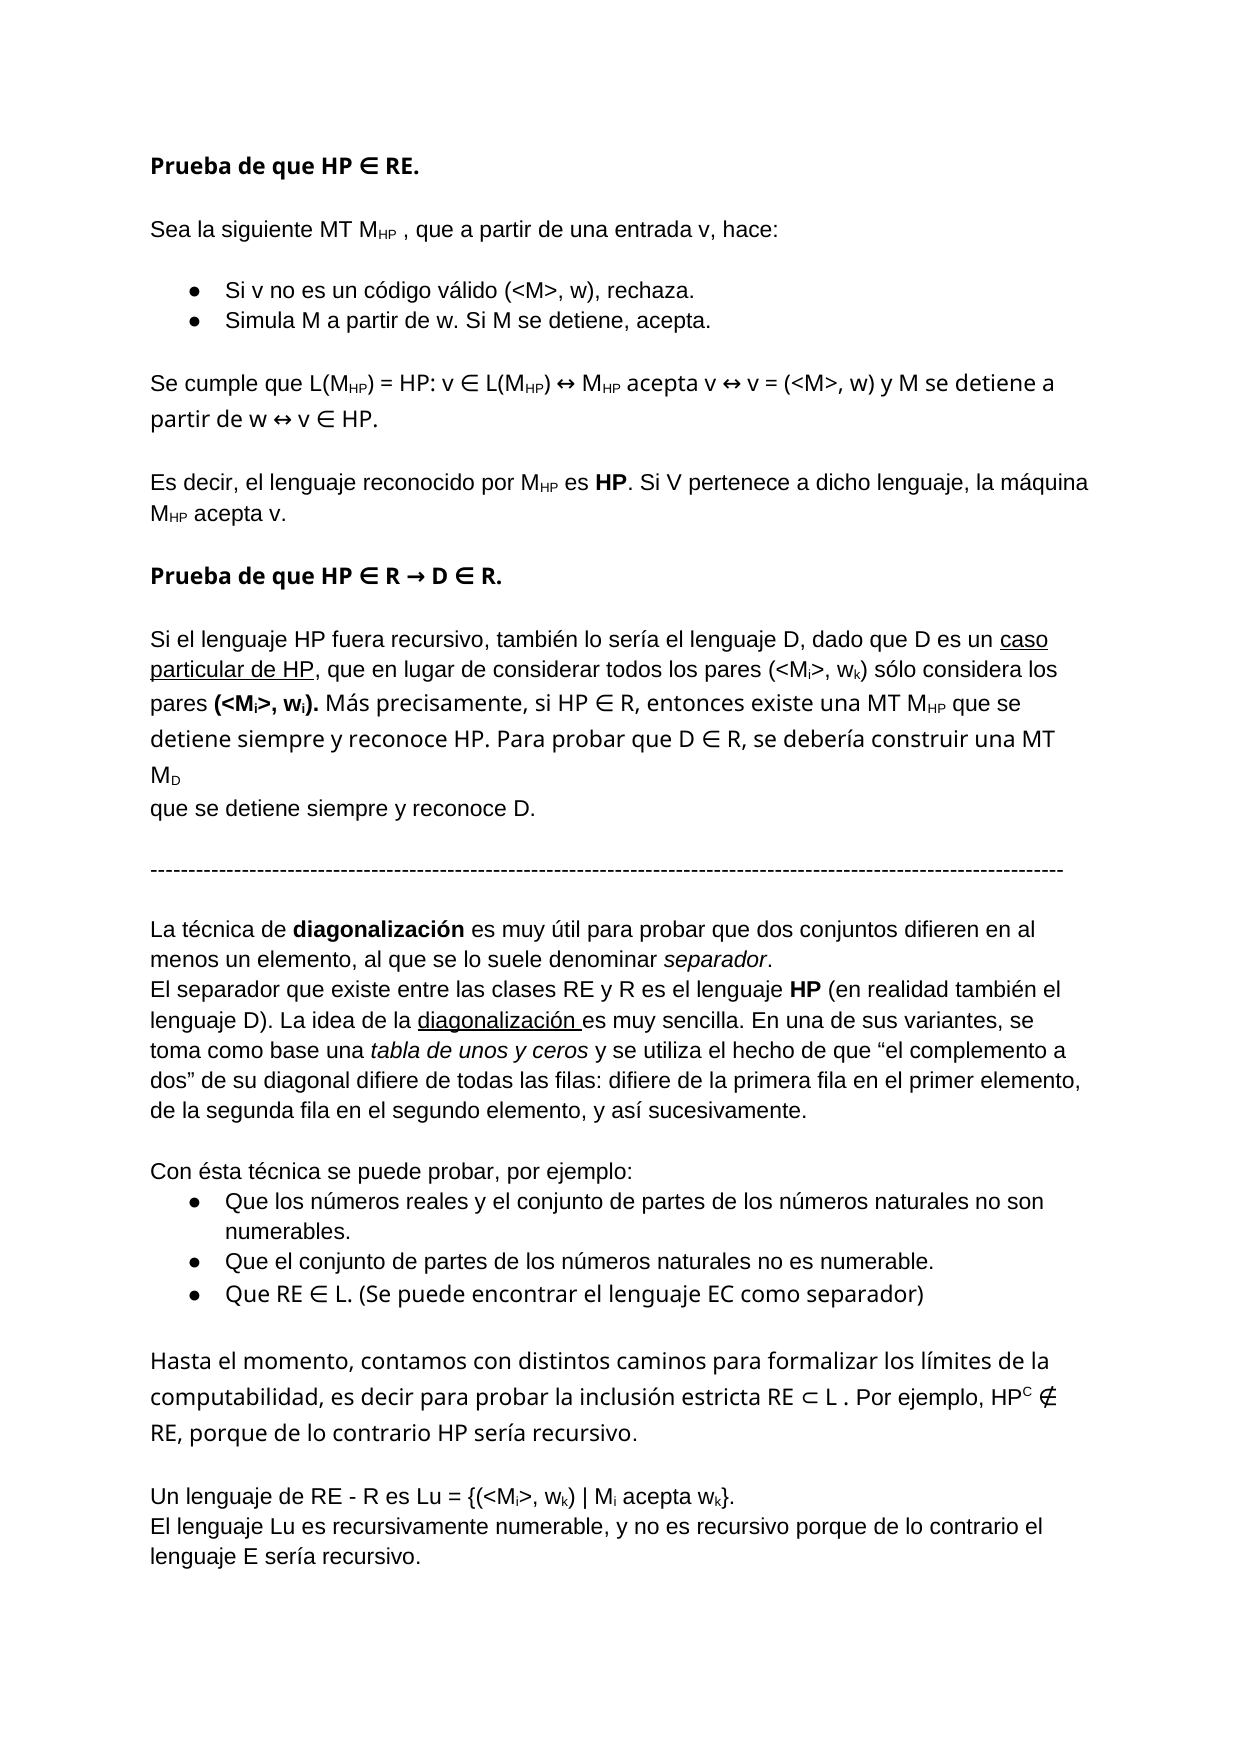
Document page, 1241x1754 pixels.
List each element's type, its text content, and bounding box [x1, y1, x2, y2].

list Que RE ∈ L. (Se puede encontrar el lenguaje EC como separador) [187, 1278, 1090, 1310]
text que se detiene siempre y reconoce D. [150, 795, 1090, 821]
text Si el lenguaje HP fuera recursivo, también lo sería el lenguaje D, dado que D es un caso [150, 626, 1090, 652]
text Hasta el momento, contamos con distintos caminos para formalizar los límites de la computabilidad, es decir para probar la inclusión estricta RE ⊂ L . Por ejemplo, HPC ∉ RE, porque de lo contrario HP sería recursivo. [150, 1344, 1090, 1448]
list Simula M a partir de w. Si M se detiene, acepta. [187, 307, 1090, 333]
text particular de HP, que en lugar de considerar todos los pares (<Mi>, wk) sólo considera los pares (<Mi>, wi). Más precisamente, si HP ∈ R, entonces existe una MT MHP que se [150, 656, 1090, 718]
text Es decir, el lenguaje reconocido por MHP es HP. Si V pertenece a dicho lenguaje, la máquina MHP acepta v. [150, 469, 1090, 526]
text Con ésta técnica se puede probar, por ejemplo: [150, 1158, 1090, 1184]
text Se cumple que L(MHP) = HP: v ∈ L(MHP) ↔ MHP acepta v ↔ v = (<M>, w) y M se detiene a partir de w ↔ v ∈ HP. [150, 367, 1090, 434]
list Que el conjunto de partes de los números naturales no es numerable. [187, 1248, 1090, 1274]
text Sea la siguiente MT MHP , que a partir de una entrada v, hace: [150, 216, 1090, 242]
text detiene siempre y reconoce HP. Para probar que D ∈ R, se debería construir una MT MD [150, 723, 1090, 790]
text Un lenguaje de RE - R es Lu = {(<Mi>, wk) | Mi acepta wk}. [150, 1483, 1090, 1509]
list Si v no es un código válido (<M>, w), rechaza. [187, 277, 1090, 303]
subtitle Prueba de que HP ∈ R → D ∈ R. [150, 560, 1090, 591]
subtitle Prueba de que HP ∈ RE. [150, 150, 1090, 181]
text ------------------------------------------------------------------------------------------------------------------------ [150, 856, 1090, 882]
text El lenguaje Lu es recursivamente numerable, y no es recursivo porque de lo contrario el lenguaje E sería recursivo. [150, 1513, 1090, 1569]
text La técnica de diagonalización es muy útil para probar que dos conjuntos difieren en al menos un elemento, al que se lo suele denominar separador. [150, 916, 1090, 972]
text El separador que existe entre las clases RE y R es el lenguaje HP (en realidad también el lenguaje D). La idea de la diagonalización es muy sencilla. En una de sus variantes, se toma como base una tabla de unos y ceros y se utiliza el hecho de que “el complemento a dos” de su diagonal difiere de todas las filas: difiere de la primera fila en el primer elemento, de la segunda fila en el segundo elemento, y así sucesivamente. [150, 976, 1090, 1123]
list Que los números reales y el conjunto de partes de los números naturales no son numerables. [187, 1188, 1090, 1244]
